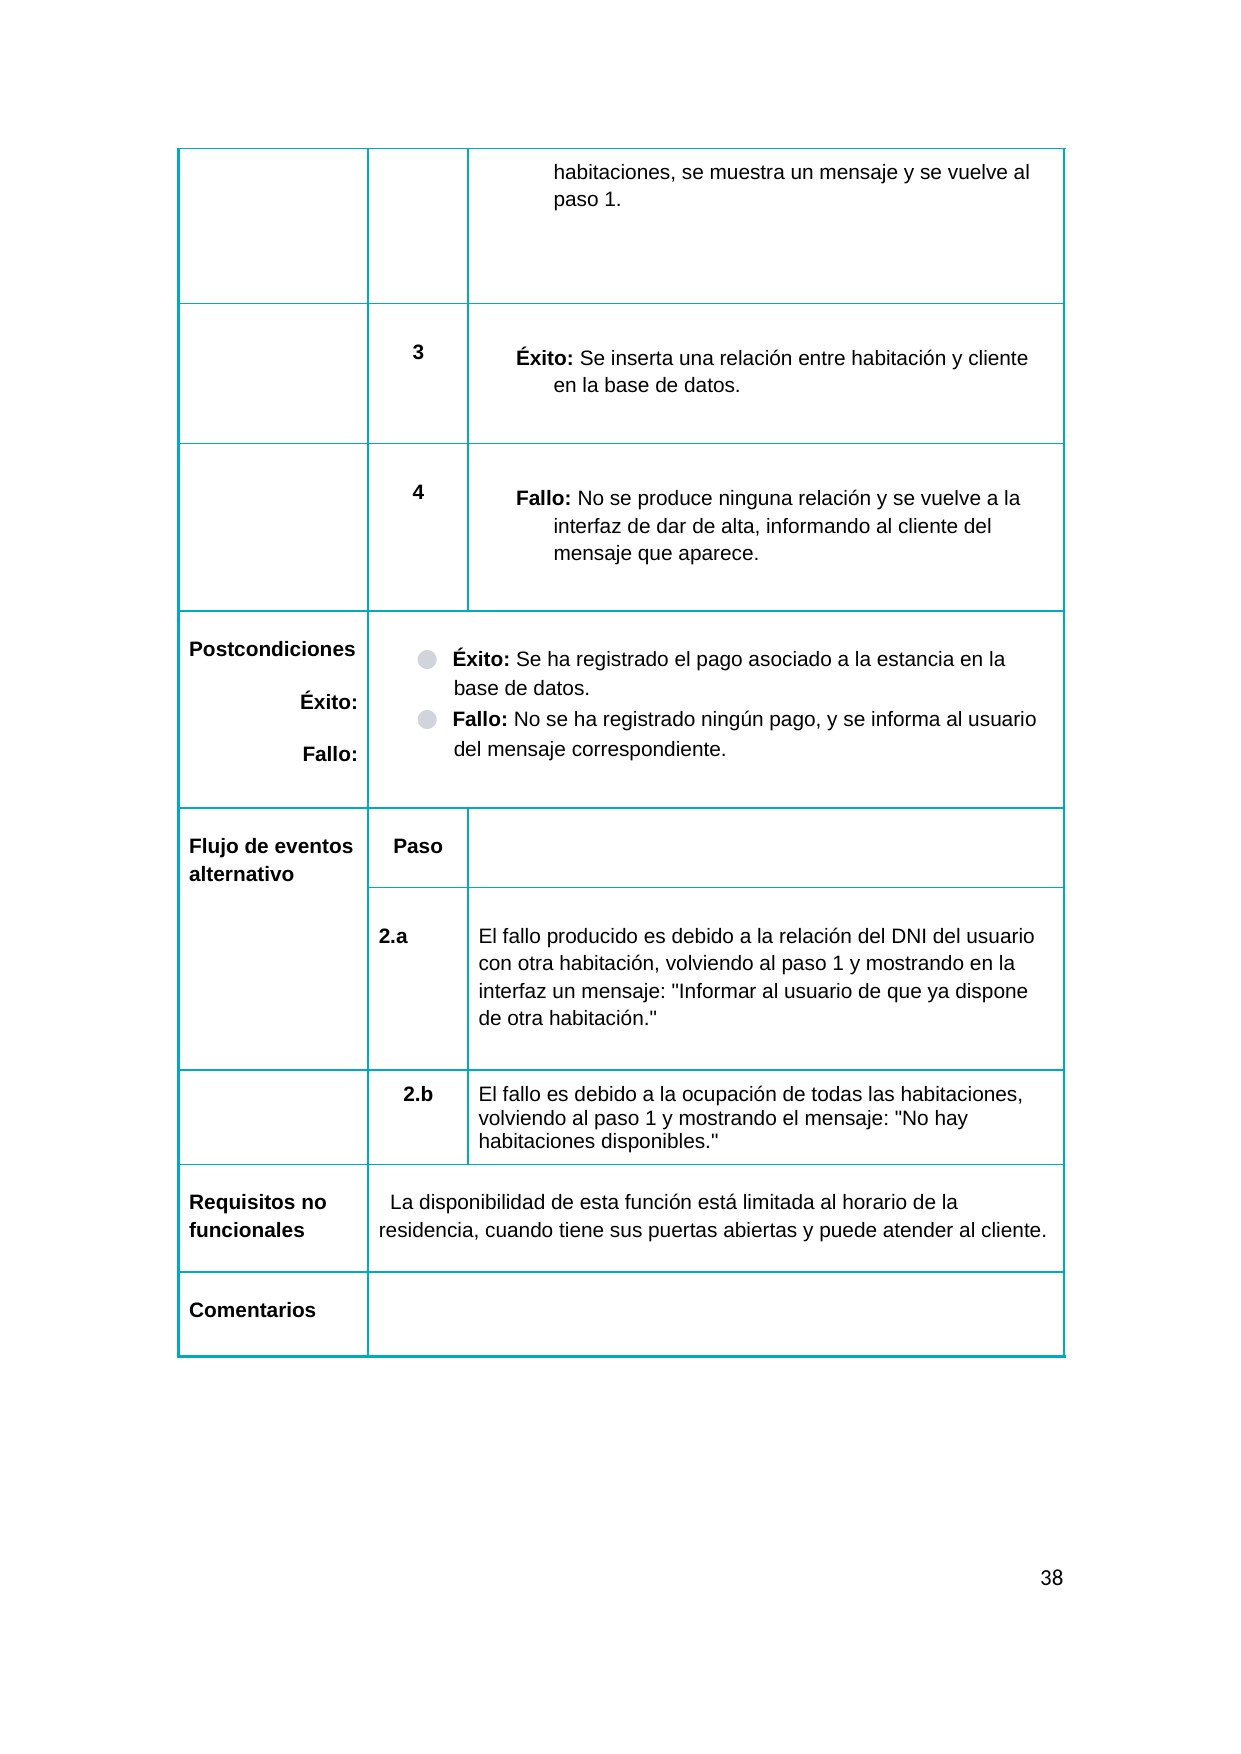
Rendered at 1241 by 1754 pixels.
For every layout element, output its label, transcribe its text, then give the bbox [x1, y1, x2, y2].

table_cell Postcondiciones Éxito: Fallo: [180, 612, 367, 807]
table_cell [180, 444, 367, 610]
table_cell Comentarios [180, 1273, 367, 1355]
table_cell 2 [369, 149, 467, 302]
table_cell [469, 149, 1063, 302]
table_cell [369, 1273, 1063, 1355]
table_cell [180, 1071, 367, 1164]
table_cell La disponibilidad de esta función está limitada al horario de la residencia, cuando tiene sus puertas abiertas y puede atender al cliente. [369, 1165, 1063, 1271]
table_cell Requisitos no funcionales [180, 1165, 367, 1271]
table_cell 2.b [369, 1071, 467, 1164]
table_cell Éxito: Se ha registrado el pago asociado a la estancia en la base de datos. Fallo: No se ha registrado ningún pago, y se informa al usuario del mensaje correspondiente. [369, 612, 1063, 807]
table_cell El fallo producido es debido a la relación del DNI del usuario con otra habitación, volviendo al paso 1 y mostrando en la interfaz un mensaje: "Informar al usuario de que ya dispone de otra habitación." [469, 888, 1063, 1069]
table_cell El fallo es debido a la ocupación de todas las habitaciones, volviendo al paso 1 y mostrando el mensaje: "No hay habitaciones disponibles." [469, 1071, 1063, 1164]
table_cell Fallo: No se produce ninguna relación y se vuelve a la interfaz de dar de alta, informando al cliente del mensaje que aparece. [469, 444, 1063, 610]
table_cell [180, 149, 367, 302]
table_cell 4 [369, 444, 467, 610]
table_cell [180, 304, 367, 443]
table_cell Paso [369, 809, 467, 887]
table_cell 3 [369, 304, 467, 443]
table_cell [469, 809, 1063, 887]
table_cell 2.a [369, 888, 467, 1069]
table_cell Éxito: Se inserta una relación entre habitación y cliente en la base de datos. [469, 304, 1063, 443]
table_cell Flujo de eventos alternativo [180, 809, 367, 1069]
